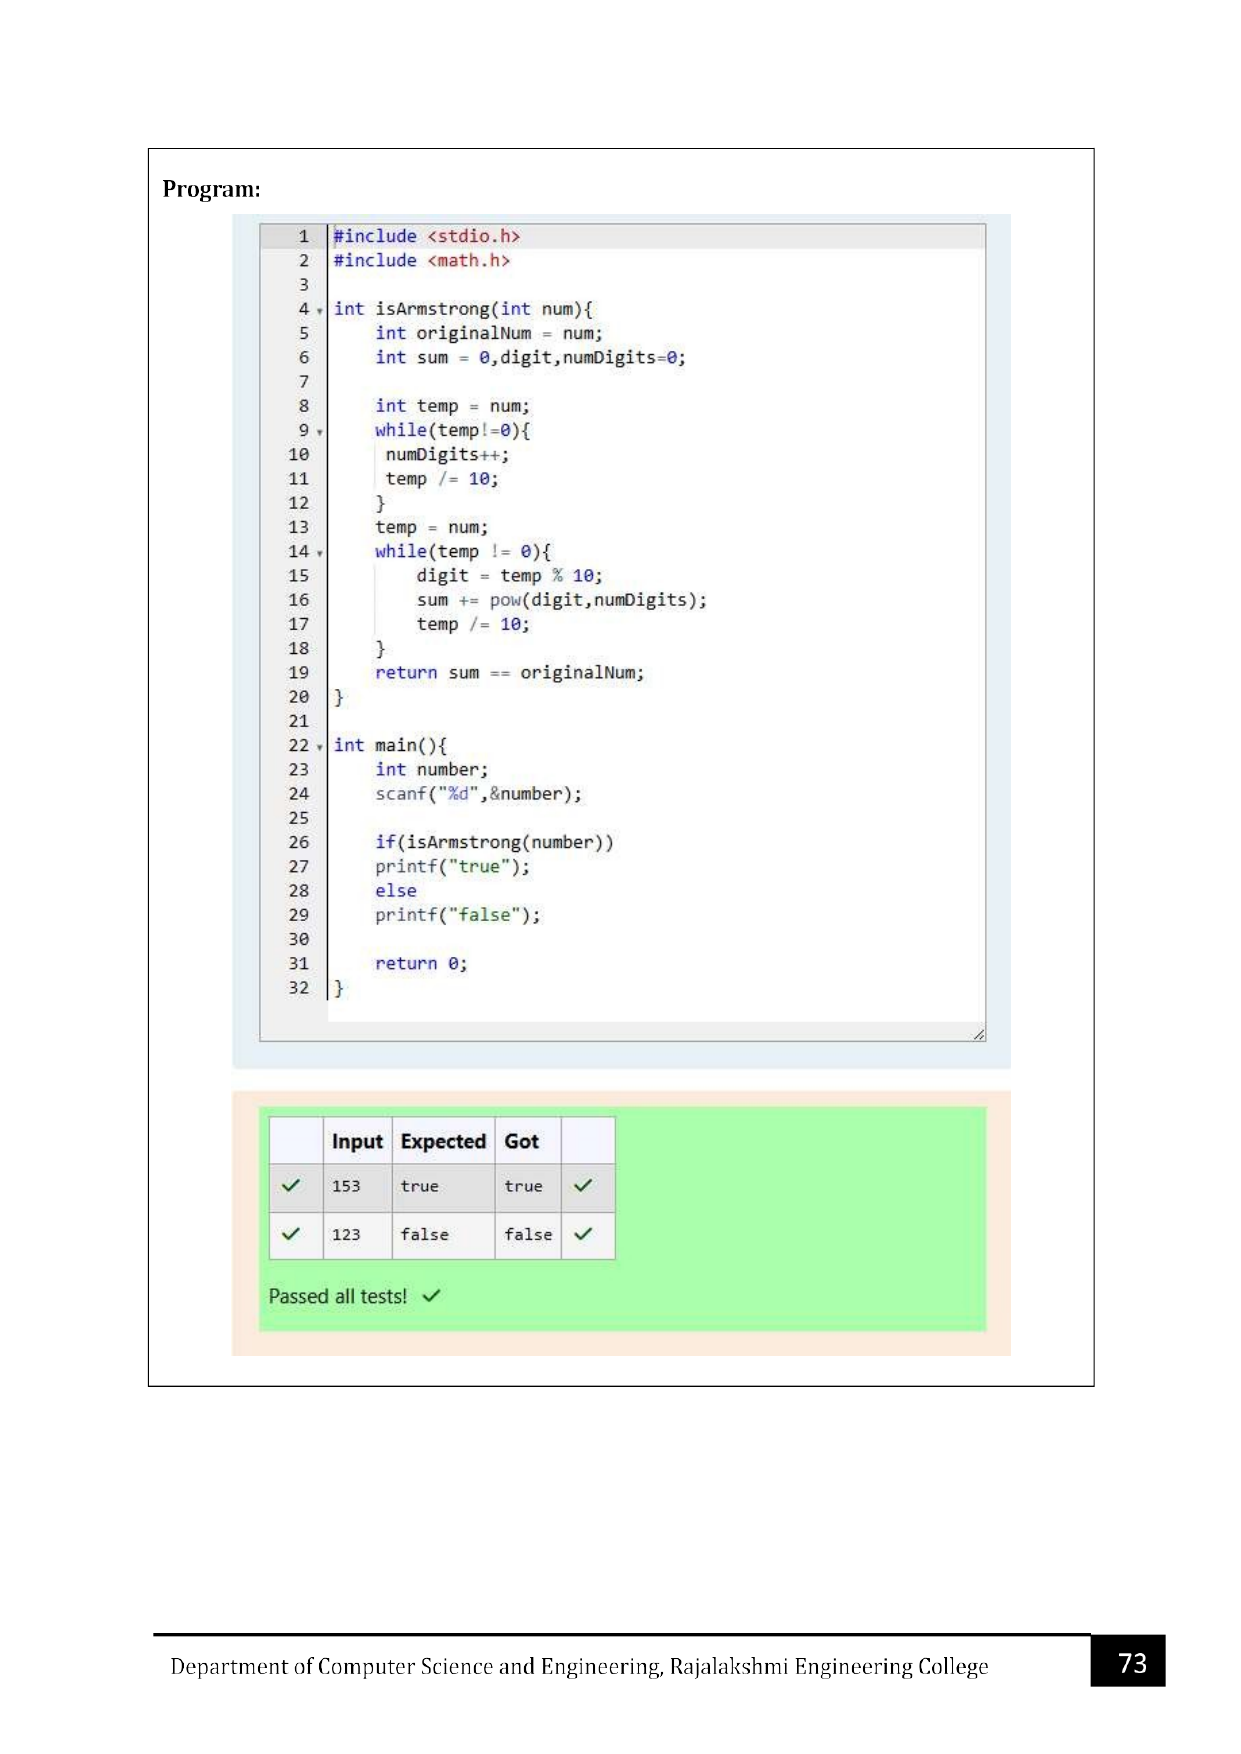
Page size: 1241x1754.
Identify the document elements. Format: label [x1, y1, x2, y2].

picture [171, 1657, 988, 1679]
picture [163, 180, 259, 202]
picture [231, 214, 1011, 1356]
picture [1119, 1653, 1146, 1673]
